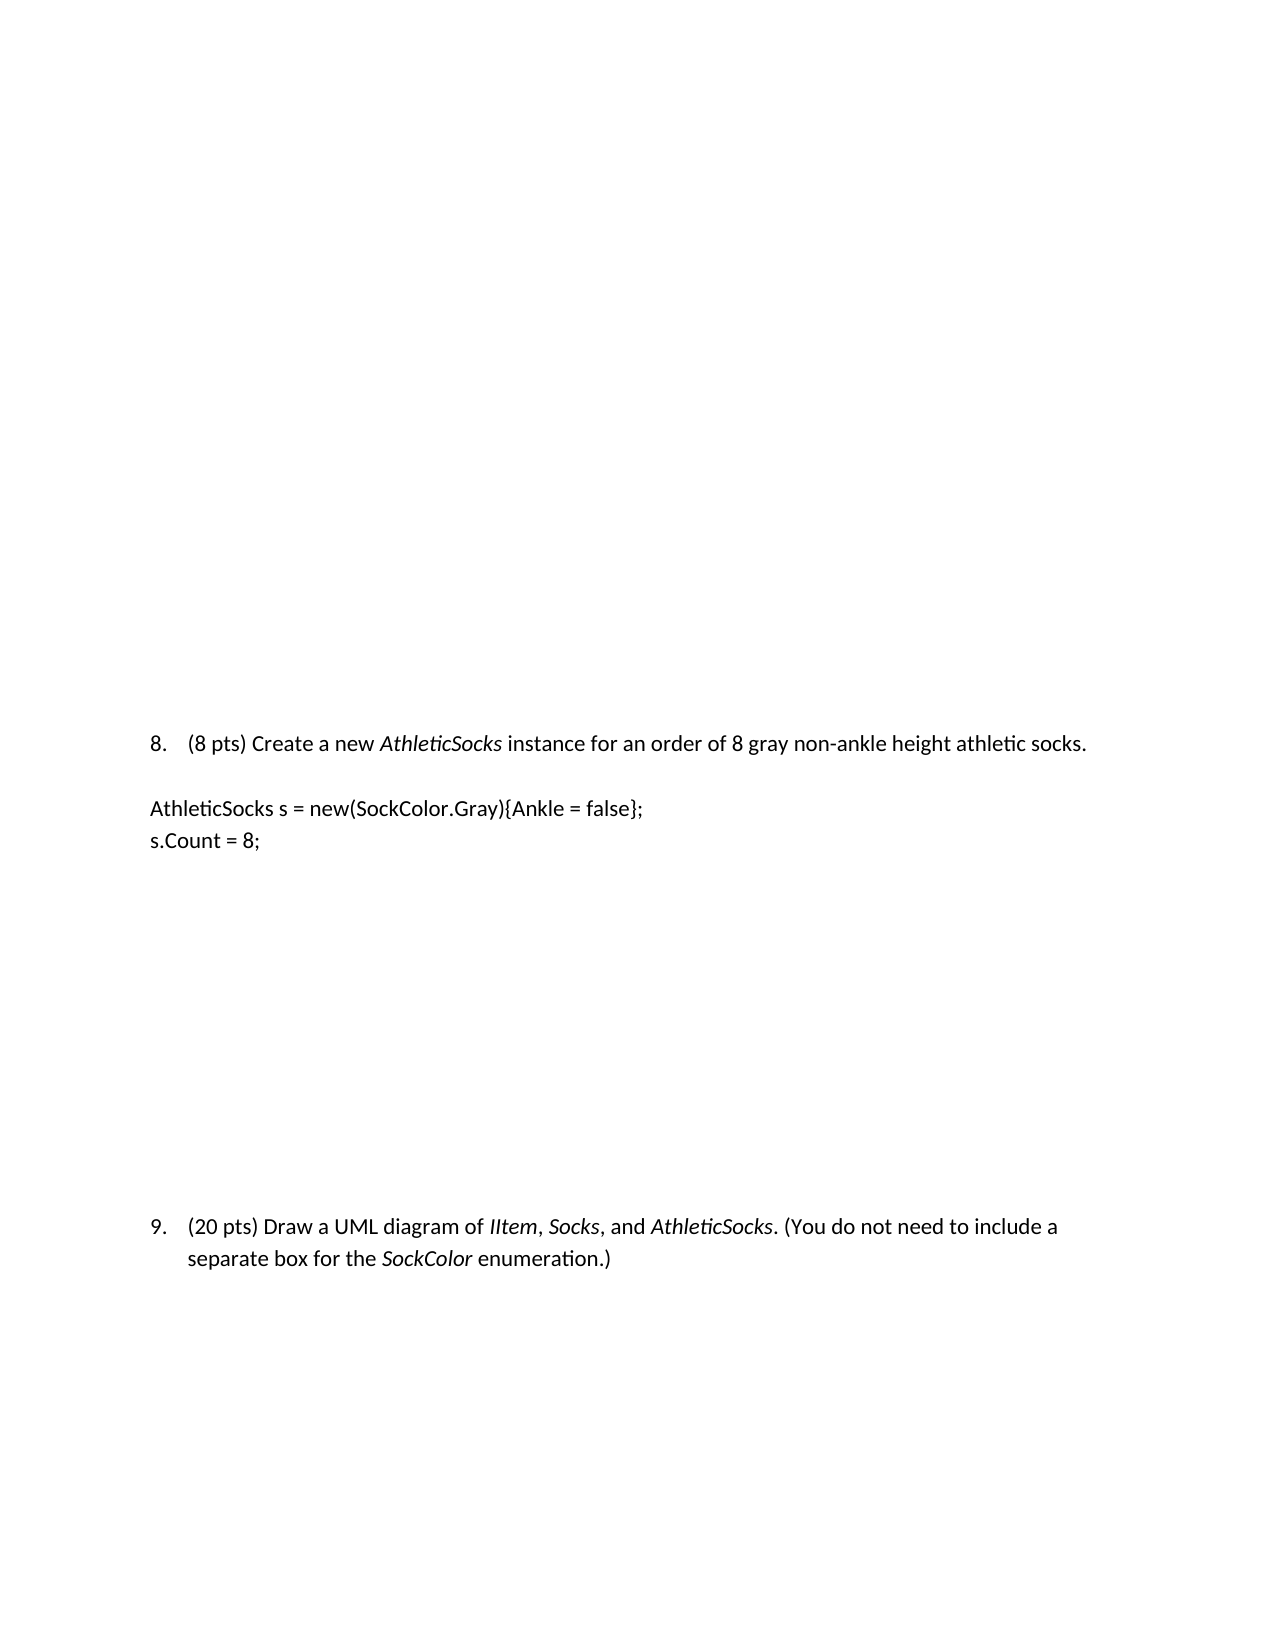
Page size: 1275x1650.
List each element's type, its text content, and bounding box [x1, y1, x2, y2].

list (20 pts) Draw a UML diagram of IItem, Socks, and AthleticSocks. (You do not need to include a separate box for the SockColor enumeration.) [150, 1212, 1125, 1272]
text AthleticSocks s = new(SockColor.Gray){Ankle = false}; [150, 794, 1125, 822]
list (8 pts) Create a new AthleticSocks instance for an order of 8 gray non-ankle height athletic socks. [150, 729, 1125, 757]
text s.Count = 8; [150, 826, 1125, 854]
